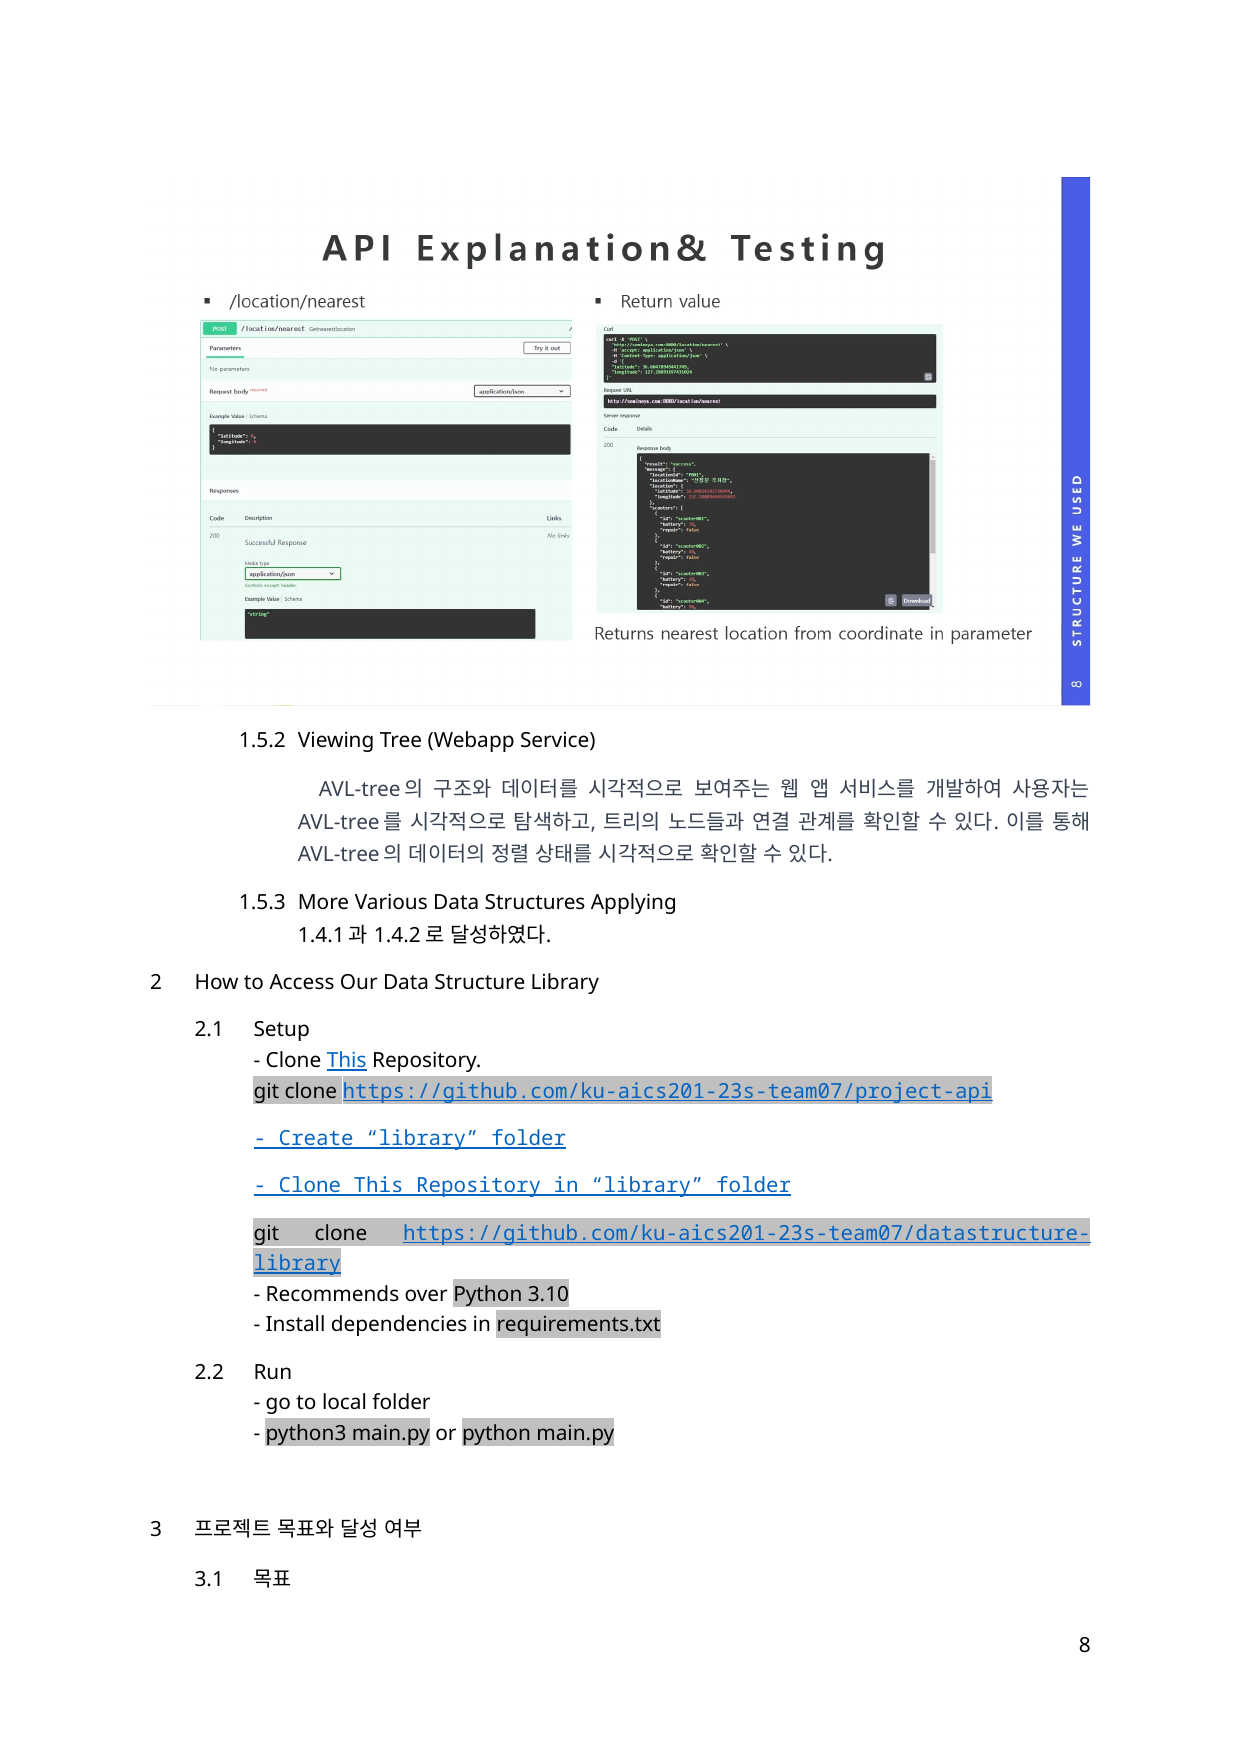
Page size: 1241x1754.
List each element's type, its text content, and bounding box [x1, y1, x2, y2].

list - Clone This Repository in “library” folder [253, 1170, 1090, 1199]
list Setup - Clone This Repository. git clone https://github.com/ku-aics201-23s-team07/project-api [194, 1014, 1090, 1104]
picture [150, 177, 1091, 706]
list git clone https://github.com/ku-aics201-23s-team07/datastructure-library - Recommends over Python 3.10 - Install dependencies in requirements.txt [253, 1246, 1090, 1338]
list Viewing Tree (Webapp Service) [239, 725, 1090, 753]
list Run - go to local folder - python3 main.py or python main.py [194, 1357, 1090, 1446]
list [194, 1562, 1090, 1592]
list How to Access Our Data Structure Library [150, 967, 1090, 996]
list AVL-tree의 구조와 데이터를 시각적으로 보여주는 웹 앱 서비스를 개발하여 사용자는 AVL-tree를 시각적으로 탐색하고, 트리의 노드들과 연결 관계를 확인할 수 있다. 이를 통해 AVL-tree의 데이터의 정렬 상태를 시각적으로 확인할 수 있다. [298, 772, 1090, 868]
list - Create “library” folder [253, 1123, 1090, 1151]
list 프로젝트 목표와 달성 여부 [150, 1513, 1090, 1543]
list More Various Data Structures Applying 1.4.1과 1.4.2로 달성하였다. [239, 887, 1090, 948]
